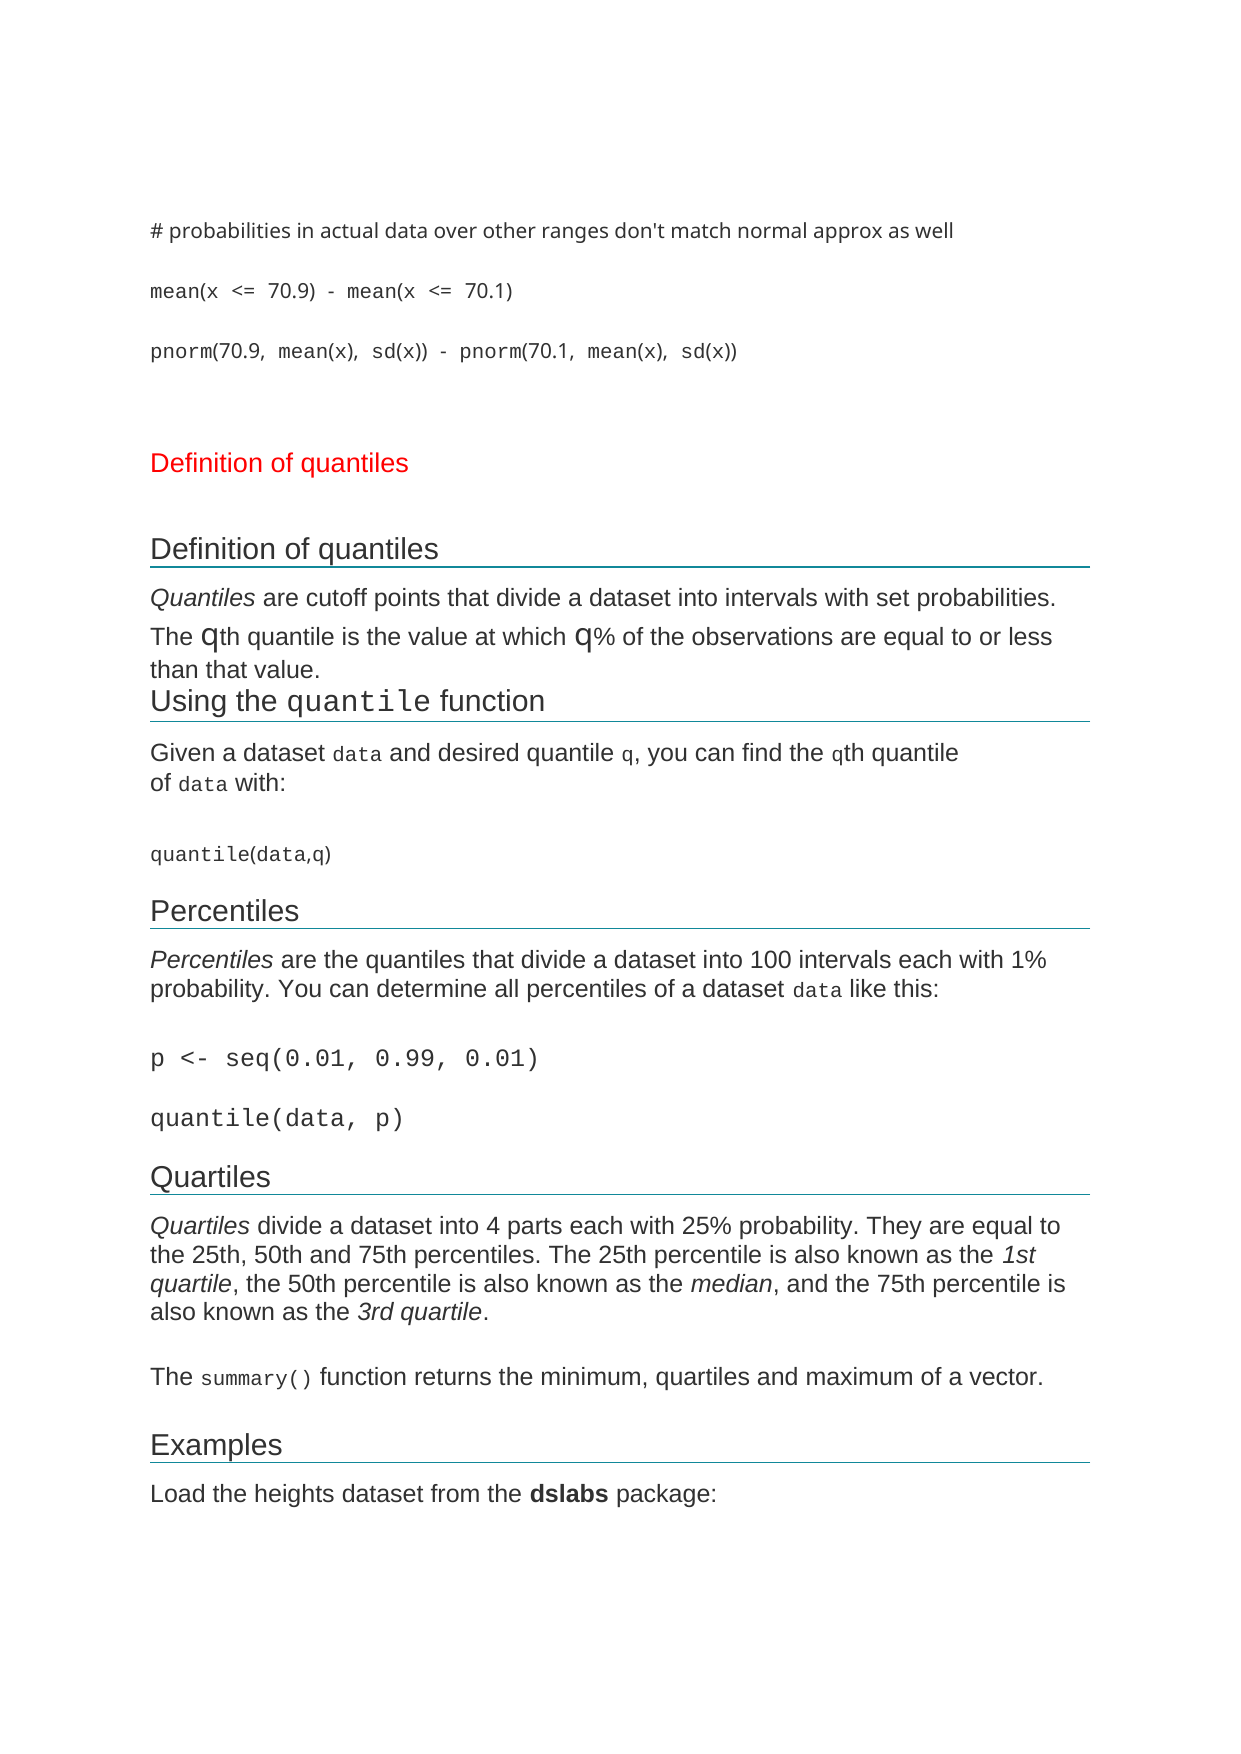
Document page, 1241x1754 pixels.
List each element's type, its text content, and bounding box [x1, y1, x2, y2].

subtitle Definition of quantiles [150, 531, 1090, 566]
subtitle Examples [150, 1427, 1090, 1462]
text Quantiles are cutoff points that divide a dataset into intervals with set probabilities. The qth quantile is the value at which q% of the observations are equal to or less than that value. [150, 583, 1090, 683]
text # probabilities in actual data over other ranges don't match normal approx as well [150, 210, 1090, 245]
text The summary() function returns the minimum, quartiles and maximum of a vector. [150, 1361, 1090, 1391]
text Quartiles divide a dataset into 4 parts each with 25% probability. They are equal to the 25th, 50th and 75th percentiles. The 25th percentile is also known as the 1st quartile, the 50th percentile is also known as the median, and the 75th percentile is also known as the 3rd quartile. [150, 1211, 1090, 1326]
text pnorm(70.9, mean(x), sd(x)) - pnorm(70.1, mean(x), sd(x)) [150, 330, 1090, 365]
text quantile(data, p) [150, 1099, 1090, 1134]
text Percentiles are the quantiles that divide a dataset into 100 intervals each with 1% probability. You can determine all percentiles of a dataset data like this: [150, 945, 1090, 1003]
text p <- seq(0.01, 0.99, 0.01) [150, 1039, 1090, 1074]
subtitle Percentiles [150, 893, 1090, 928]
text quantile(data,q) [150, 833, 1090, 868]
subtitle Using the quantile function [150, 683, 1090, 721]
text Load the heights dataset from the dslabs package: [150, 1479, 1090, 1507]
text mean(x <= 70.9) - mean(x <= 70.1) [150, 270, 1090, 305]
subtitle Quartiles [150, 1159, 1090, 1194]
subtitle Definition of quantiles [150, 443, 1090, 478]
text Given a dataset data and desired quantile q, you can find the qth quantile of data with: [150, 738, 1090, 797]
